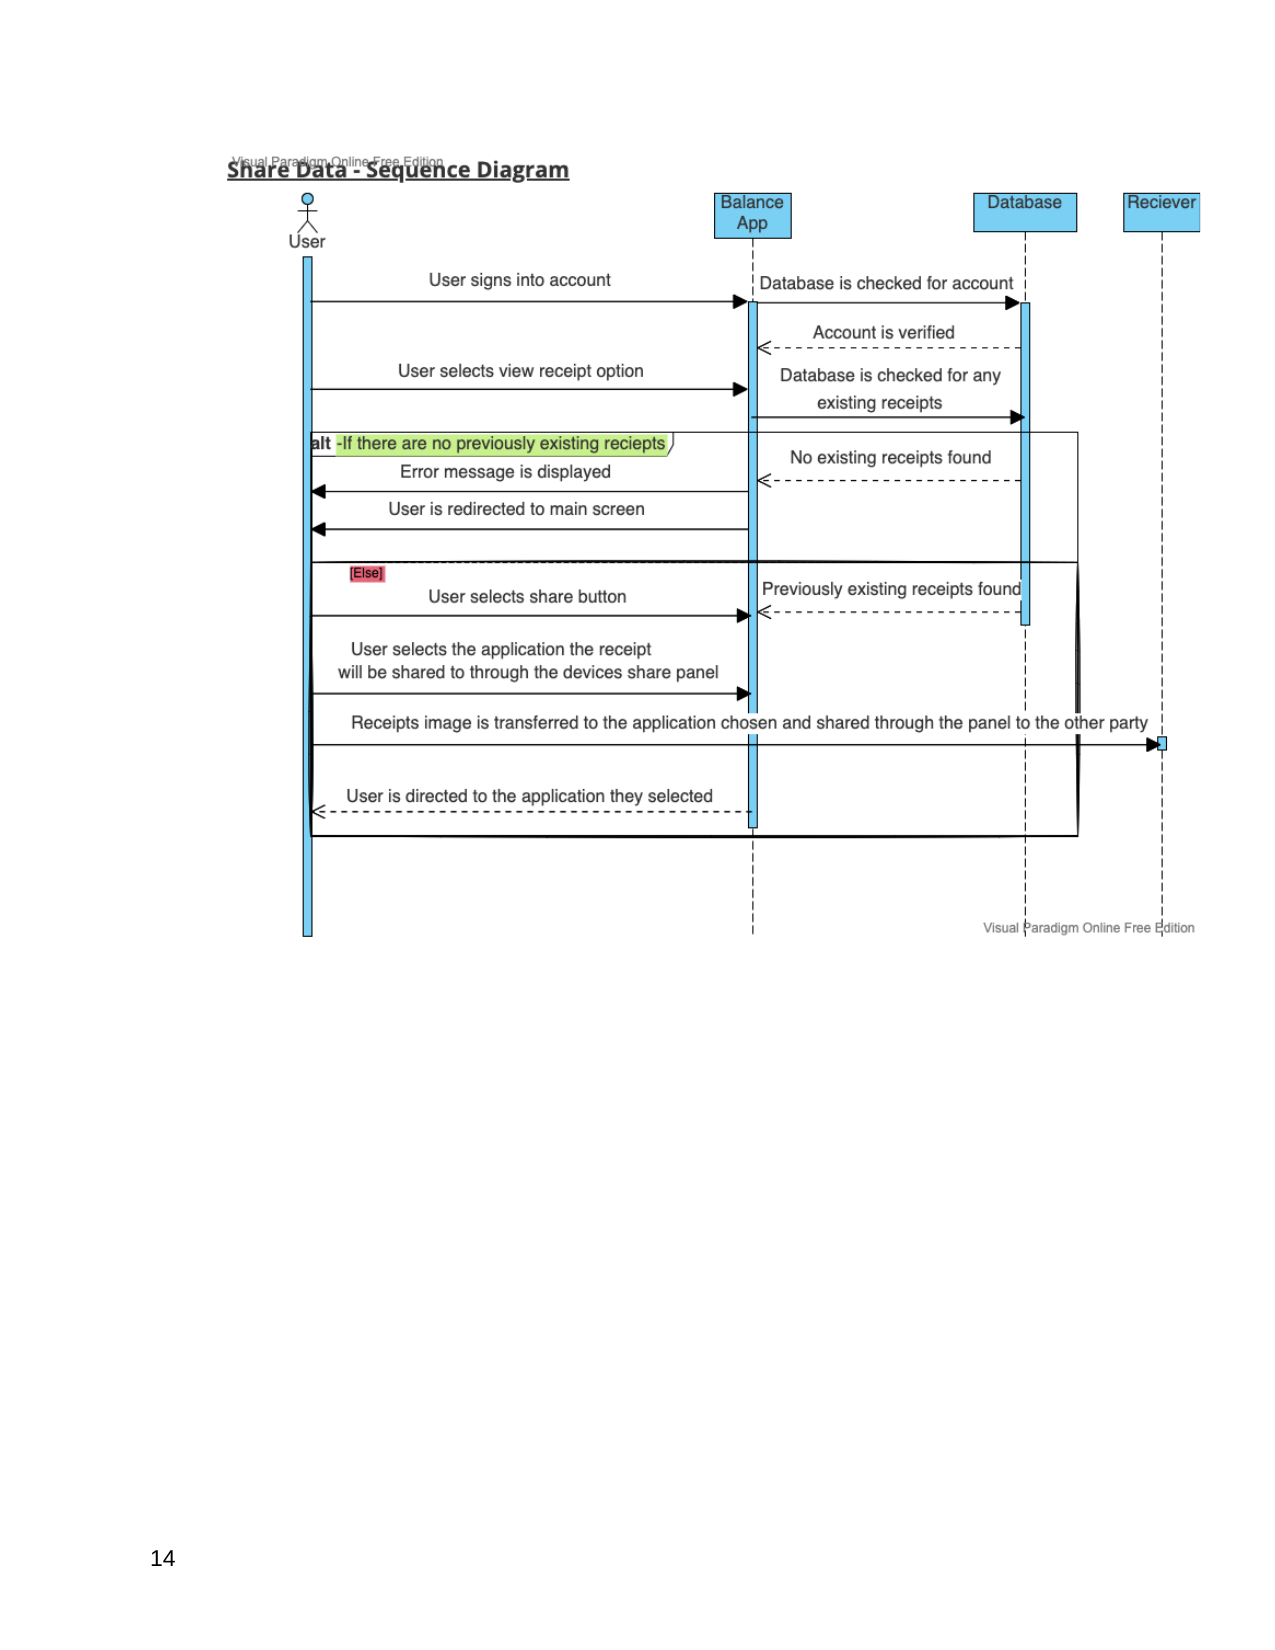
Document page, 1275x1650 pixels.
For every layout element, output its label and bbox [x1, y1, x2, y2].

picture [225, 150, 1200, 938]
